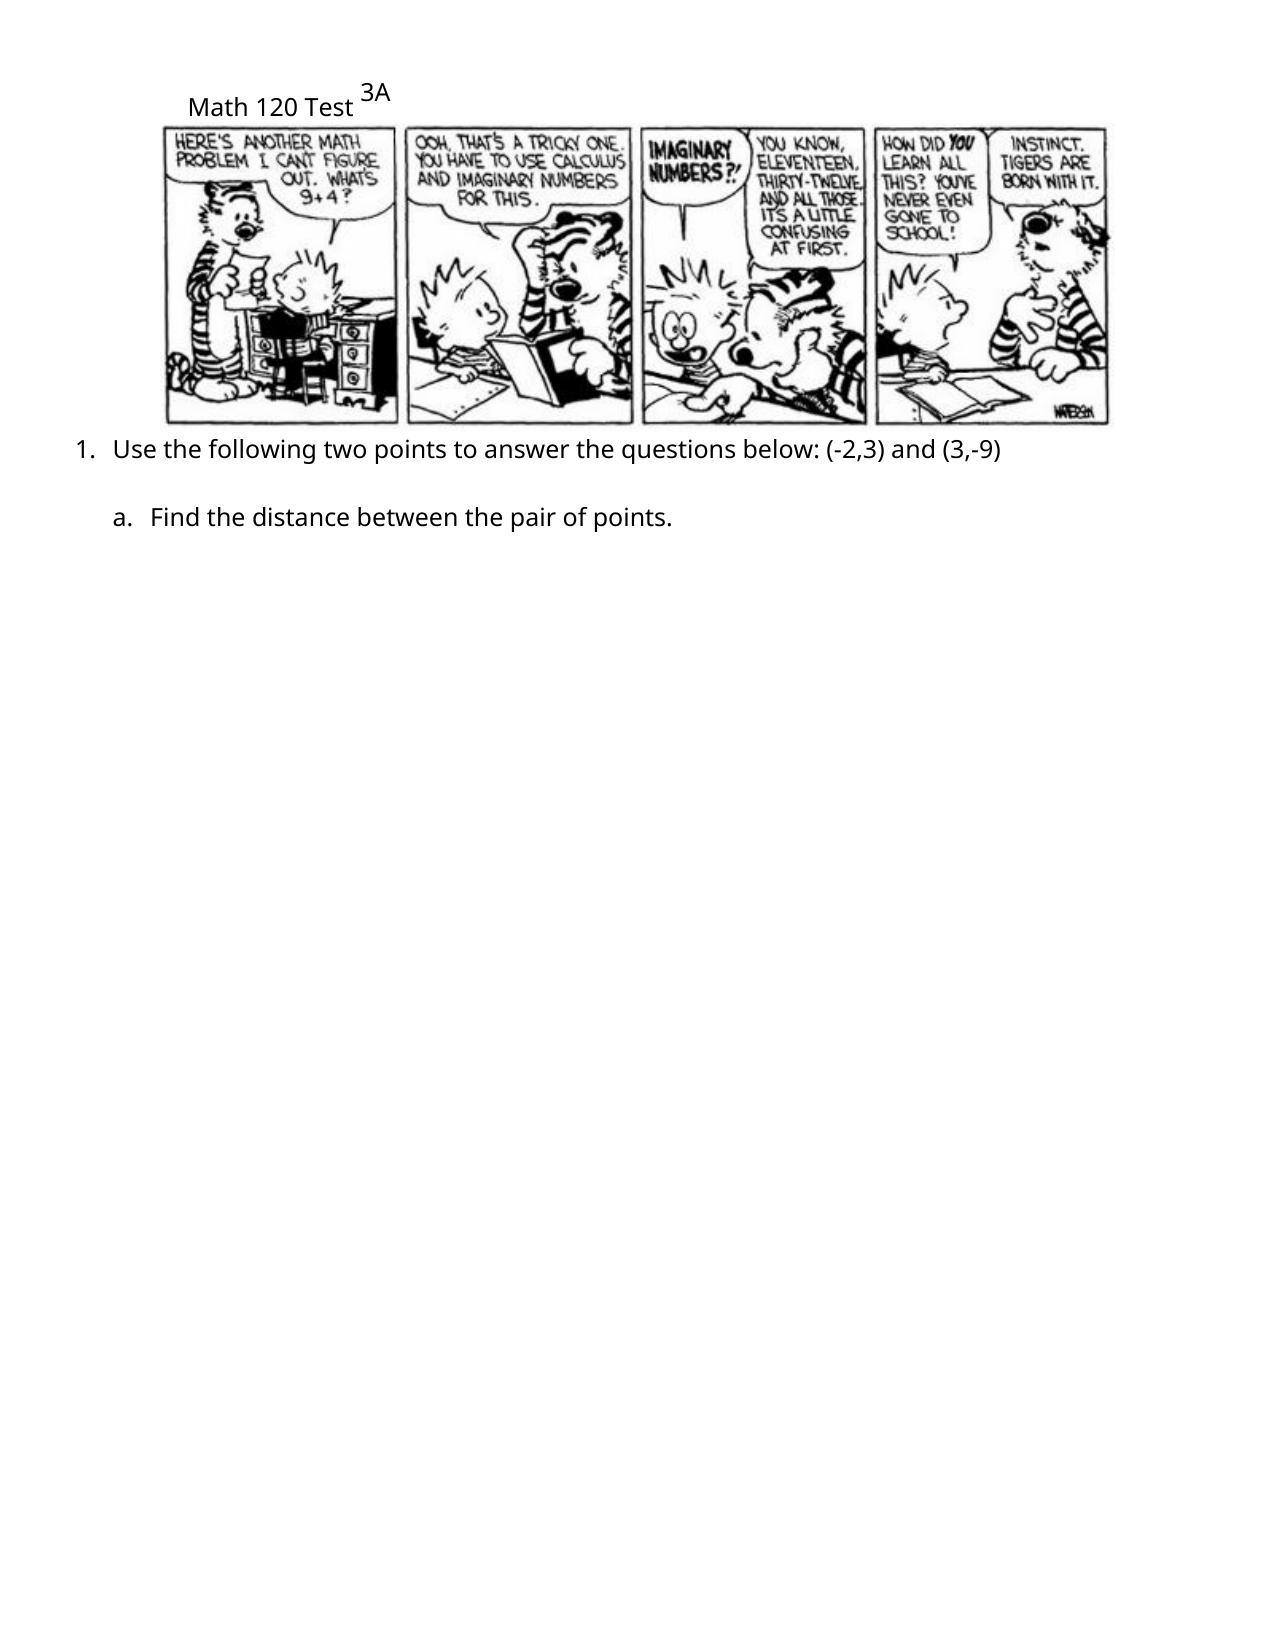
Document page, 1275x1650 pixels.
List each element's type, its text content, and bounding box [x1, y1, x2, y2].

picture [160, 123, 1115, 432]
list Use the following two points to answer the questions below: (-2,3) and (3,-9) [75, 432, 1200, 466]
list Find the distance between the pair of points. [112, 500, 1200, 534]
